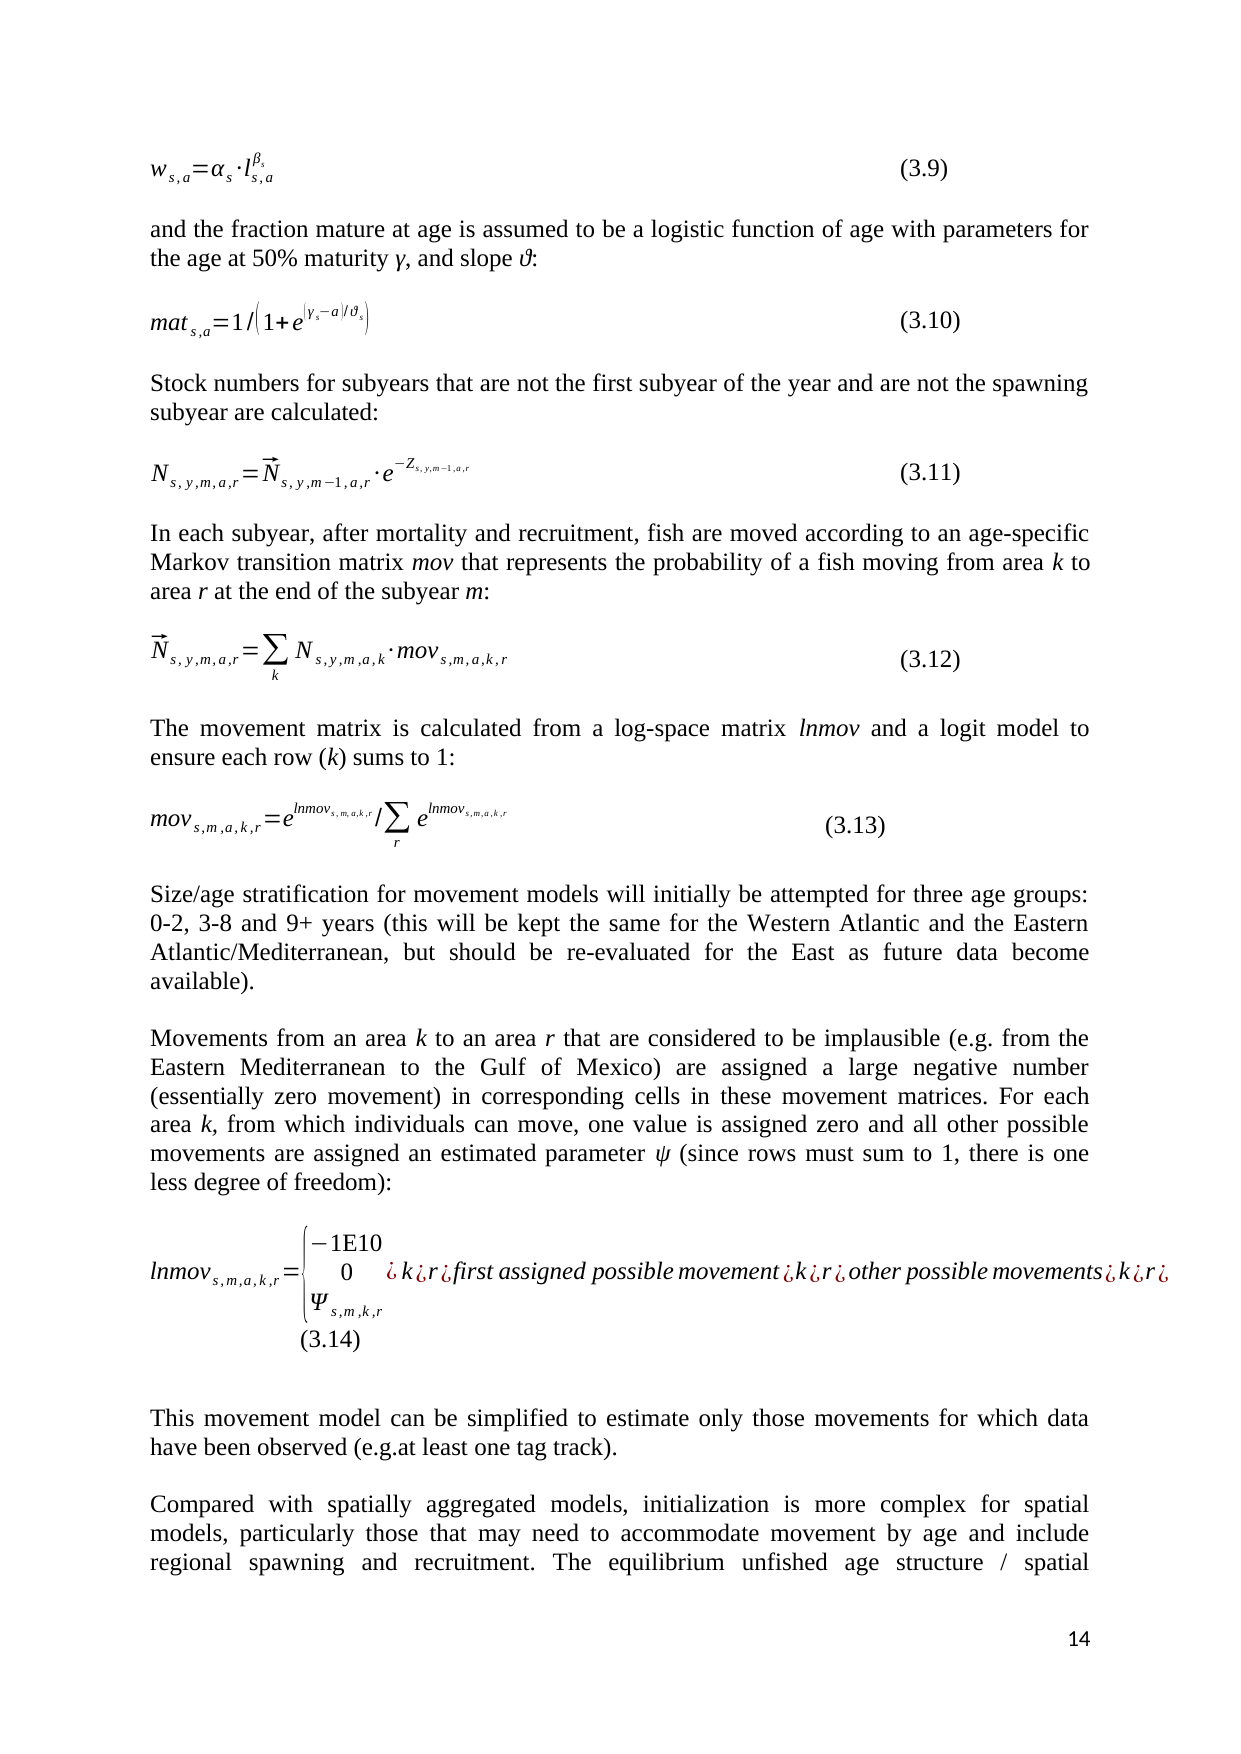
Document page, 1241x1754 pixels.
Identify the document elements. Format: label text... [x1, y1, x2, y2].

text Movements from an area k to an area r that are considered to be implausible (e.g. from the Eastern Mediterranean to the Gulf of Mexico) are assigned a large negative number (essentially zero movement) in corresponding cells in these movement matrices. For each area k, from which individuals can move, one value is assigned zero and all other possible movements are assigned an estimated parameter ψ (since rows must sum to 1, there is one less degree of freedom): [150, 1023, 1090, 1196]
text and the fraction mature at age is assumed to be a logistic function of age with parameters for the age at 50% maturity γ, and slope ϑ: [150, 214, 1090, 272]
text The movement matrix is calculated from a log-space matrix lnmov and a logit model to ensure each row (k) sums to 1: [150, 713, 1090, 771]
text Size/age stratification for movement models will initially be attempted for three age groups: 0-2, 3-8 and 9+ years (this will be kept the same for the Western Atlantic and the Eastern Atlantic/Mediterranean, but should be re-evaluated for the East as future data become available). [150, 879, 1090, 994]
text Stock numbers for subyears that are not the first subyear of the year and are not the spawning subyear are calculated: [150, 368, 1090, 426]
text (3.10) [150, 300, 1090, 339]
text This movement model can be simplified to estimate only those movements for which data have been observed (e.g.at least one tag track). [150, 1403, 1090, 1460]
text (3.11) [150, 454, 1090, 490]
text (3.9) [150, 150, 1090, 185]
text (3.13) [150, 799, 1090, 851]
text (3.14) [150, 1224, 1090, 1353]
text (3.12) [150, 633, 1090, 684]
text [150, 1489, 1090, 1575]
text In each subyear, after mortality and recruitment, fish are moved according to an age-specific Markov transition matrix mov that represents the probability of a fish moving from area k to area r at the end of the subyear m: [150, 518, 1090, 605]
